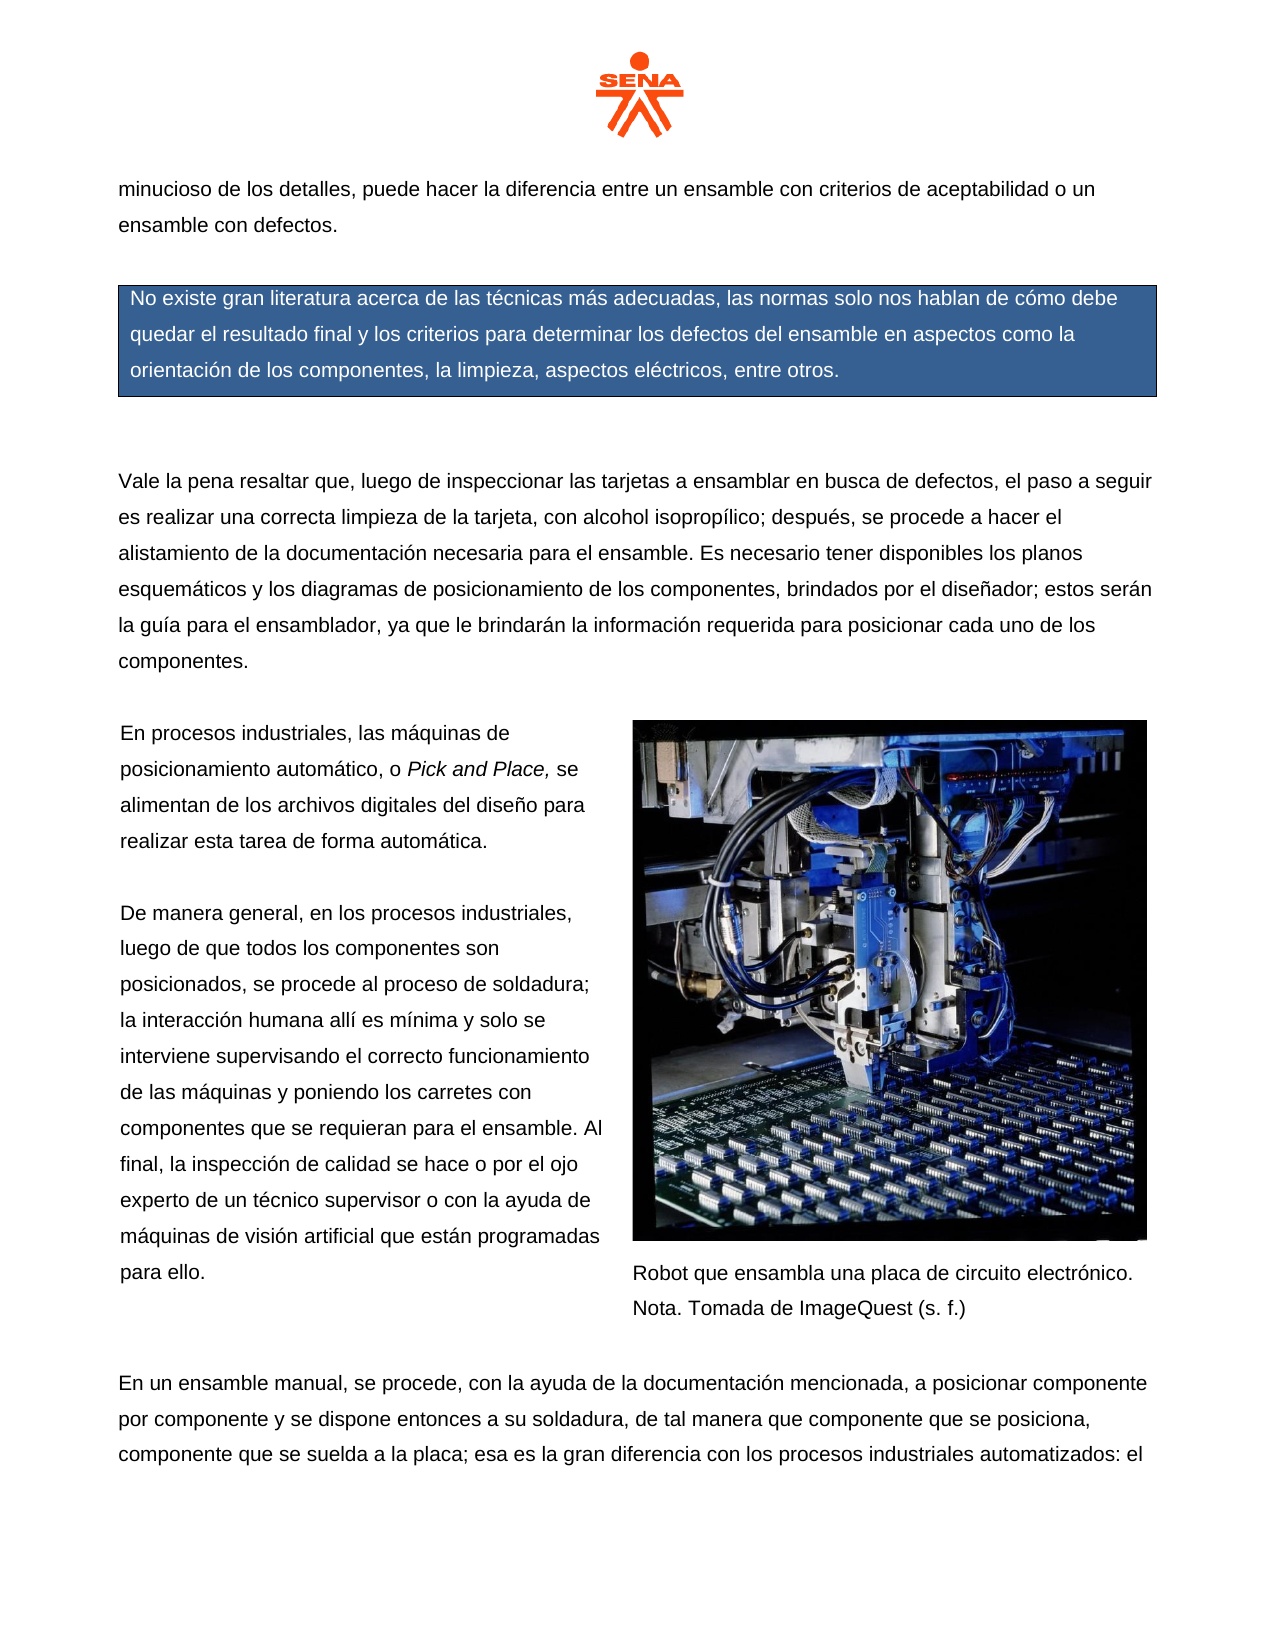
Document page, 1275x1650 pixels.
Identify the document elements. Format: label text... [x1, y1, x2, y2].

picture [632, 720, 1147, 1241]
table_header No existe gran literatura acerca de las técnicas más adecuadas, las normas solo nos hablan de cómo debe quedar el resultado final y los criterios para determinar los defectos del ensamble en aspectos como la orientación de los componentes, la limpieza, aspectos eléctricos, entre otros. [119, 286, 1156, 396]
table_header Robot que ensambla una placa de circuito electrónico. Nota. Tomada de ImageQuest (s. f.) [621, 721, 1157, 1334]
text Vale la pena resaltar que, luego de inspeccionar las tarjetas a ensamblar en busca de defectos, el paso a seguir es realizar una correcta limpieza de la tarjeta, con alcohol isopropílico; después, se procede a hacer el alistamiento de la documentación necesaria para el ensamble. Es necesario tener disponibles los planos esquemáticos y los diagramas de posicionamiento de los componentes, brindados por el diseñador; estos serán la guía para el ensamblador, ya que le brindarán la información requerida para posicionar cada uno de los componentes. [118, 469, 1157, 673]
picture [585, 48, 690, 142]
table_header En procesos industriales, las máquinas de posicionamiento automático, o Pick and Place, se alimentan de los archivos digitales del diseño para realizar esta tarea de forma automática. De manera general, en los procesos industriales, luego de que todos los componentes son posicionados, se procede al proceso de soldadura; la interacción humana allí es mínima y solo se interviene supervisando el correcto funcionamiento de las máquinas y poniendo los carretes con componentes que se requieran para el ensamble. Al final, la inspección de calidad se hace o por el ojo experto de un técnico supervisor o con la ayuda de máquinas de visión artificial que están programadas para ello. [109, 721, 621, 1334]
